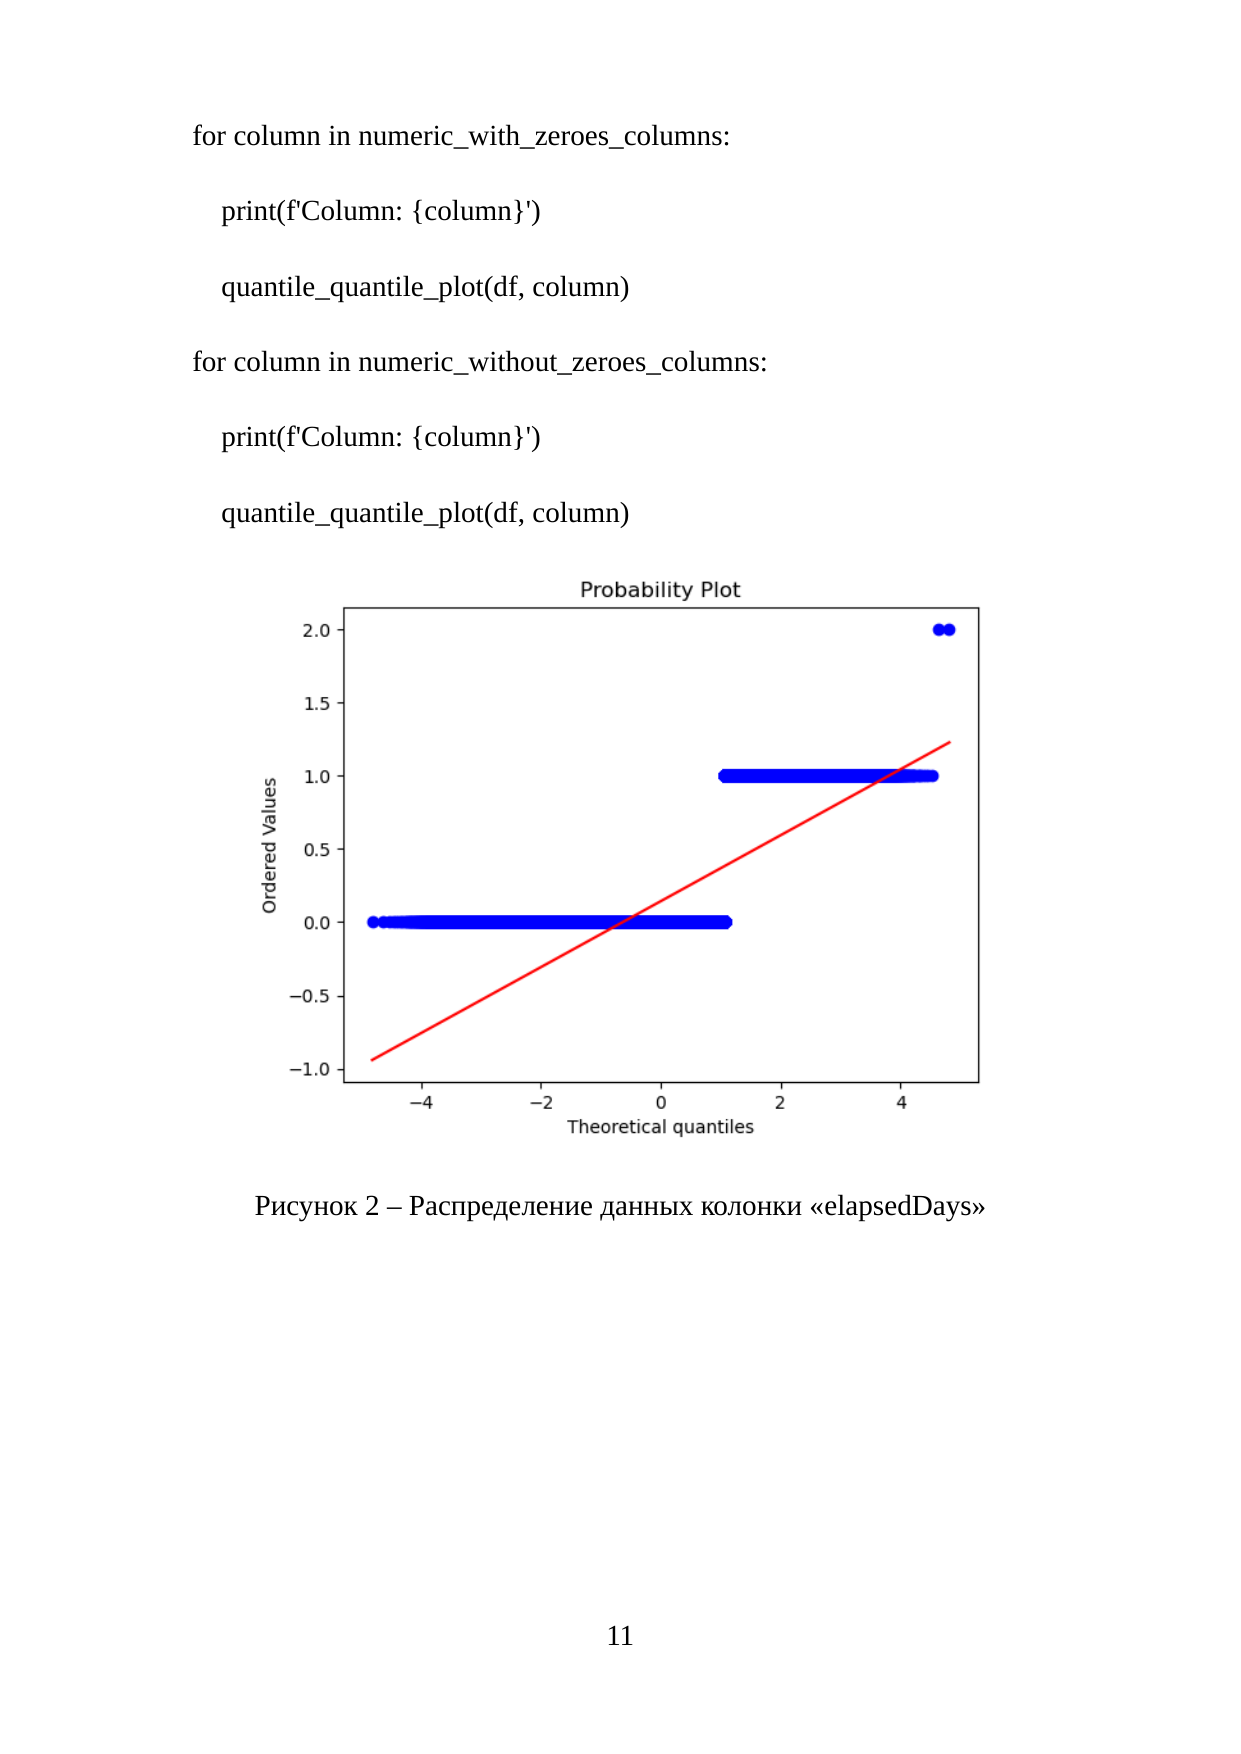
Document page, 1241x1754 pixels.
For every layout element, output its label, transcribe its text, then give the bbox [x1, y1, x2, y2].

text quantile_quantile_plot(df, column) [118, 495, 1122, 528]
text for column in numeric_with_zeroes_columns: [118, 118, 1122, 152]
text print(f'Column: {column}') [118, 419, 1122, 453]
text quantile_quantile_plot(df, column) [118, 269, 1122, 302]
picture [250, 570, 991, 1150]
text print(f'Column: {column}') [118, 193, 1122, 227]
text for column in numeric_without_zeroes_columns: [118, 344, 1122, 378]
text Рисунок 2 – Распределение данных колонки «elapsedDays» [118, 1188, 1122, 1222]
